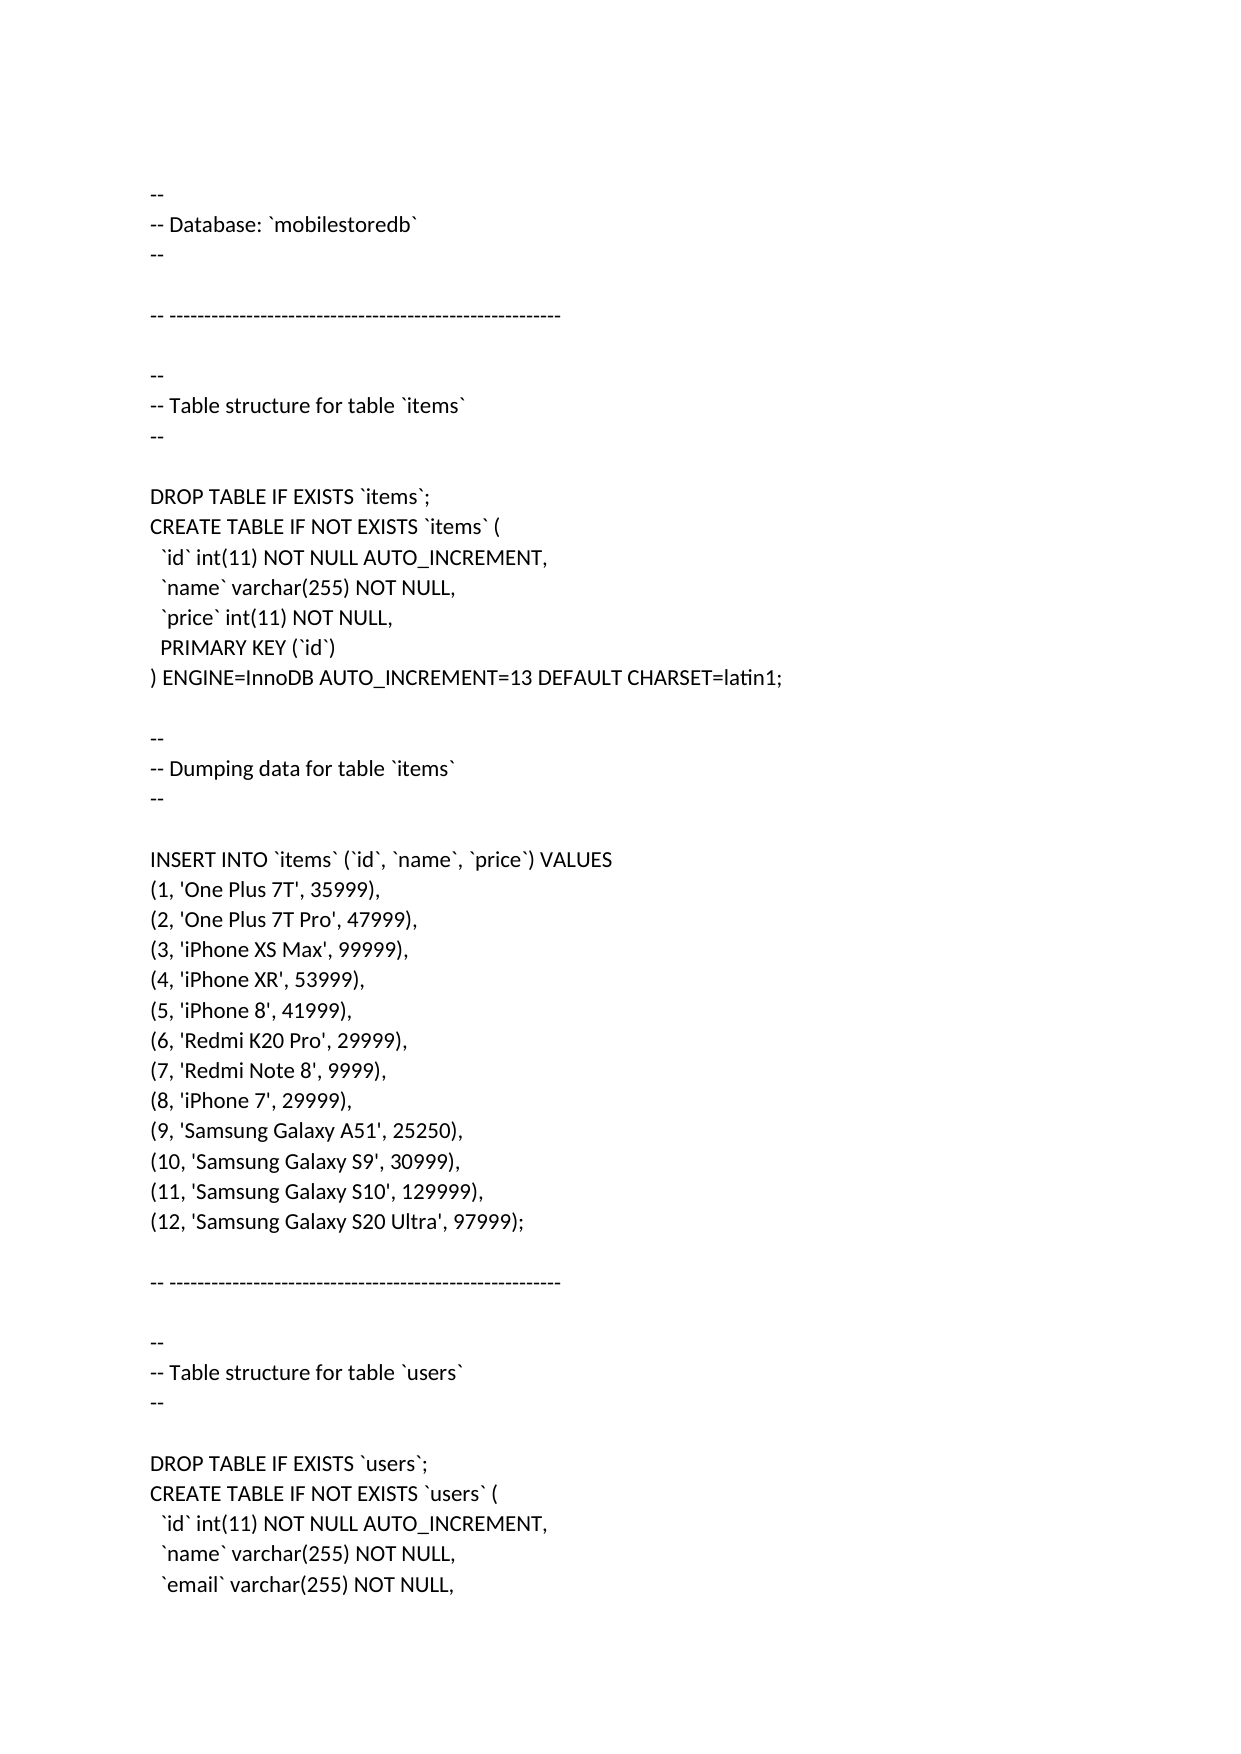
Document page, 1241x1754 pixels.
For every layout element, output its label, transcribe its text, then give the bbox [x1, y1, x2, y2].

text -- [150, 1328, 1090, 1356]
text `price` int(11) NOT NULL, [150, 603, 1090, 631]
text `name` varchar(255) NOT NULL, [150, 573, 1090, 601]
text CREATE TABLE IF NOT EXISTS `users` ( [150, 1479, 1090, 1507]
text -- [150, 784, 1090, 812]
text (6, 'Redmi K20 Pro', 29999), [150, 1026, 1090, 1054]
text -- Table structure for table `items` [150, 392, 1090, 420]
text -- -------------------------------------------------------- [150, 1268, 1090, 1296]
text ) ENGINE=InnoDB AUTO_INCREMENT=13 DEFAULT CHARSET=latin1; [150, 663, 1090, 692]
text `id` int(11) NOT NULL AUTO_INCREMENT, [150, 1509, 1090, 1537]
text -- [150, 180, 1090, 208]
text `id` int(11) NOT NULL AUTO_INCREMENT, [150, 543, 1090, 571]
text CREATE TABLE IF NOT EXISTS `items` ( [150, 512, 1090, 541]
text -- [150, 361, 1090, 389]
text (11, 'Samsung Galaxy S10', 129999), [150, 1177, 1090, 1205]
text (7, 'Redmi Note 8', 9999), [150, 1056, 1090, 1084]
text -- -------------------------------------------------------- [150, 301, 1090, 329]
text (9, 'Samsung Galaxy A51', 25250), [150, 1117, 1090, 1145]
text `name` varchar(255) NOT NULL, [150, 1539, 1090, 1568]
text -- [150, 724, 1090, 752]
text PRIMARY KEY (`id`) [150, 633, 1090, 661]
text -- [150, 422, 1090, 450]
text -- Dumping data for table `items` [150, 754, 1090, 782]
text (1, 'One Plus 7T', 35999), [150, 875, 1090, 903]
text (4, 'iPhone XR', 53999), [150, 966, 1090, 994]
text -- Table structure for table `users` [150, 1358, 1090, 1386]
text (12, 'Samsung Galaxy S20 Ultra', 97999); [150, 1207, 1090, 1235]
text DROP TABLE IF EXISTS `users`; [150, 1449, 1090, 1477]
text `email` varchar(255) NOT NULL, [150, 1570, 1090, 1598]
text (3, 'iPhone XS Max', 99999), [150, 935, 1090, 963]
text -- Database: `mobilestoredb` [150, 210, 1090, 238]
text (5, 'iPhone 8', 41999), [150, 996, 1090, 1024]
text INSERT INTO `items` (`id`, `name`, `price`) VALUES [150, 845, 1090, 873]
text (8, 'iPhone 7', 29999), [150, 1086, 1090, 1114]
text (2, 'One Plus 7T Pro', 47999), [150, 905, 1090, 933]
text (10, 'Samsung Galaxy S9', 30999), [150, 1147, 1090, 1175]
text -- [150, 1388, 1090, 1417]
text DROP TABLE IF EXISTS `items`; [150, 482, 1090, 510]
text -- [150, 241, 1090, 269]
